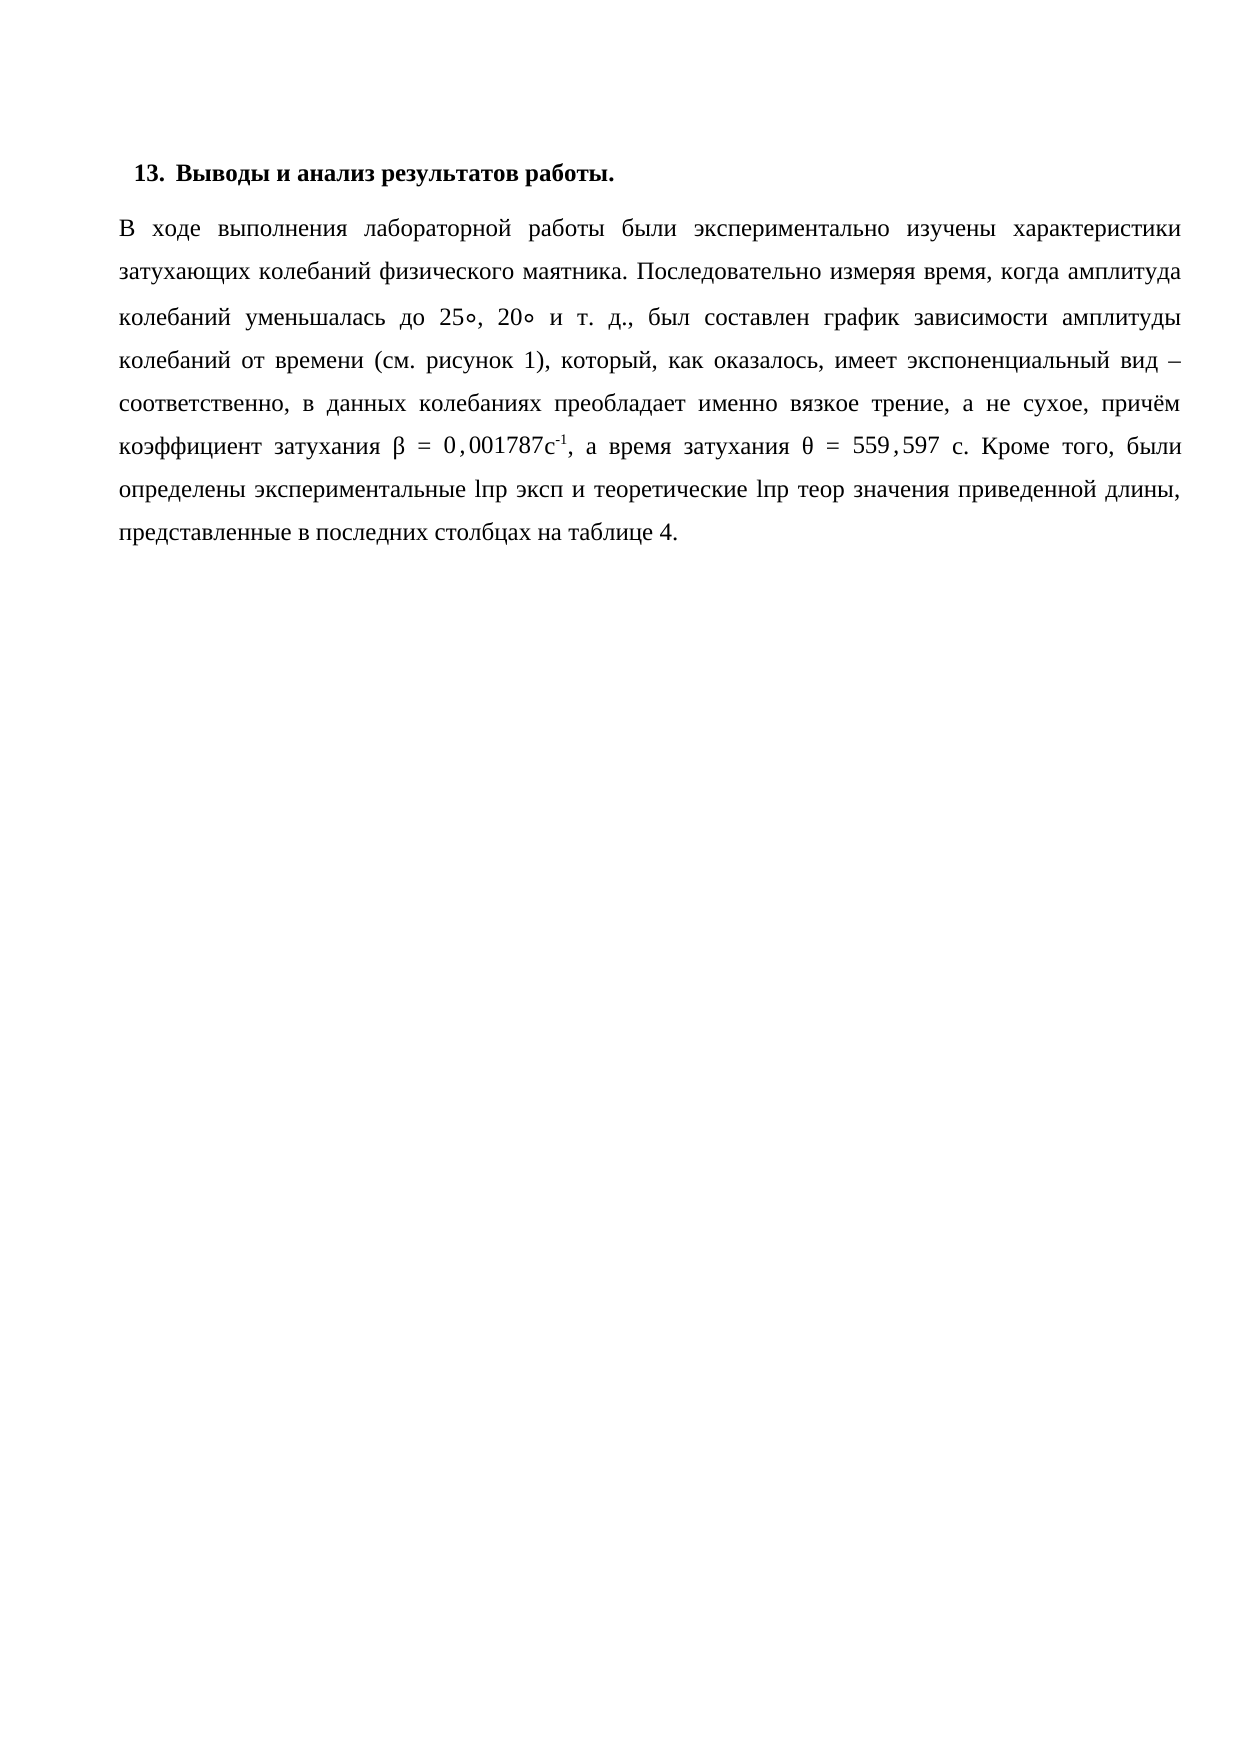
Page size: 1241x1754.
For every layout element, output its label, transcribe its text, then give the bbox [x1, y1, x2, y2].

text В ходе выполнения лабораторной работы были экспериментально изучены характеристики затухающих колебаний физического маятника. Последовательно измеряя время, когда амплитуда колебаний уменьшалась до 25∘, 20∘ и т. д., был составлен график зависимости амплитуды колебаний от времени (см. рисунок 1), который, как оказалось, имеет экспоненциальный вид – соответственно, в данных колебаниях преобладает именно вязкое трение, а не сухое, причём коэффициент затухания β = с-1, а время затухания θ = с. Кроме того, были определены экспериментальные lпр эксп и теоретические lпр теор значения приведенной длины, представленные в последних столбцах на таблице 4. [119, 213, 1182, 546]
list Выводы и анализ результатов работы. [133, 158, 1182, 186]
